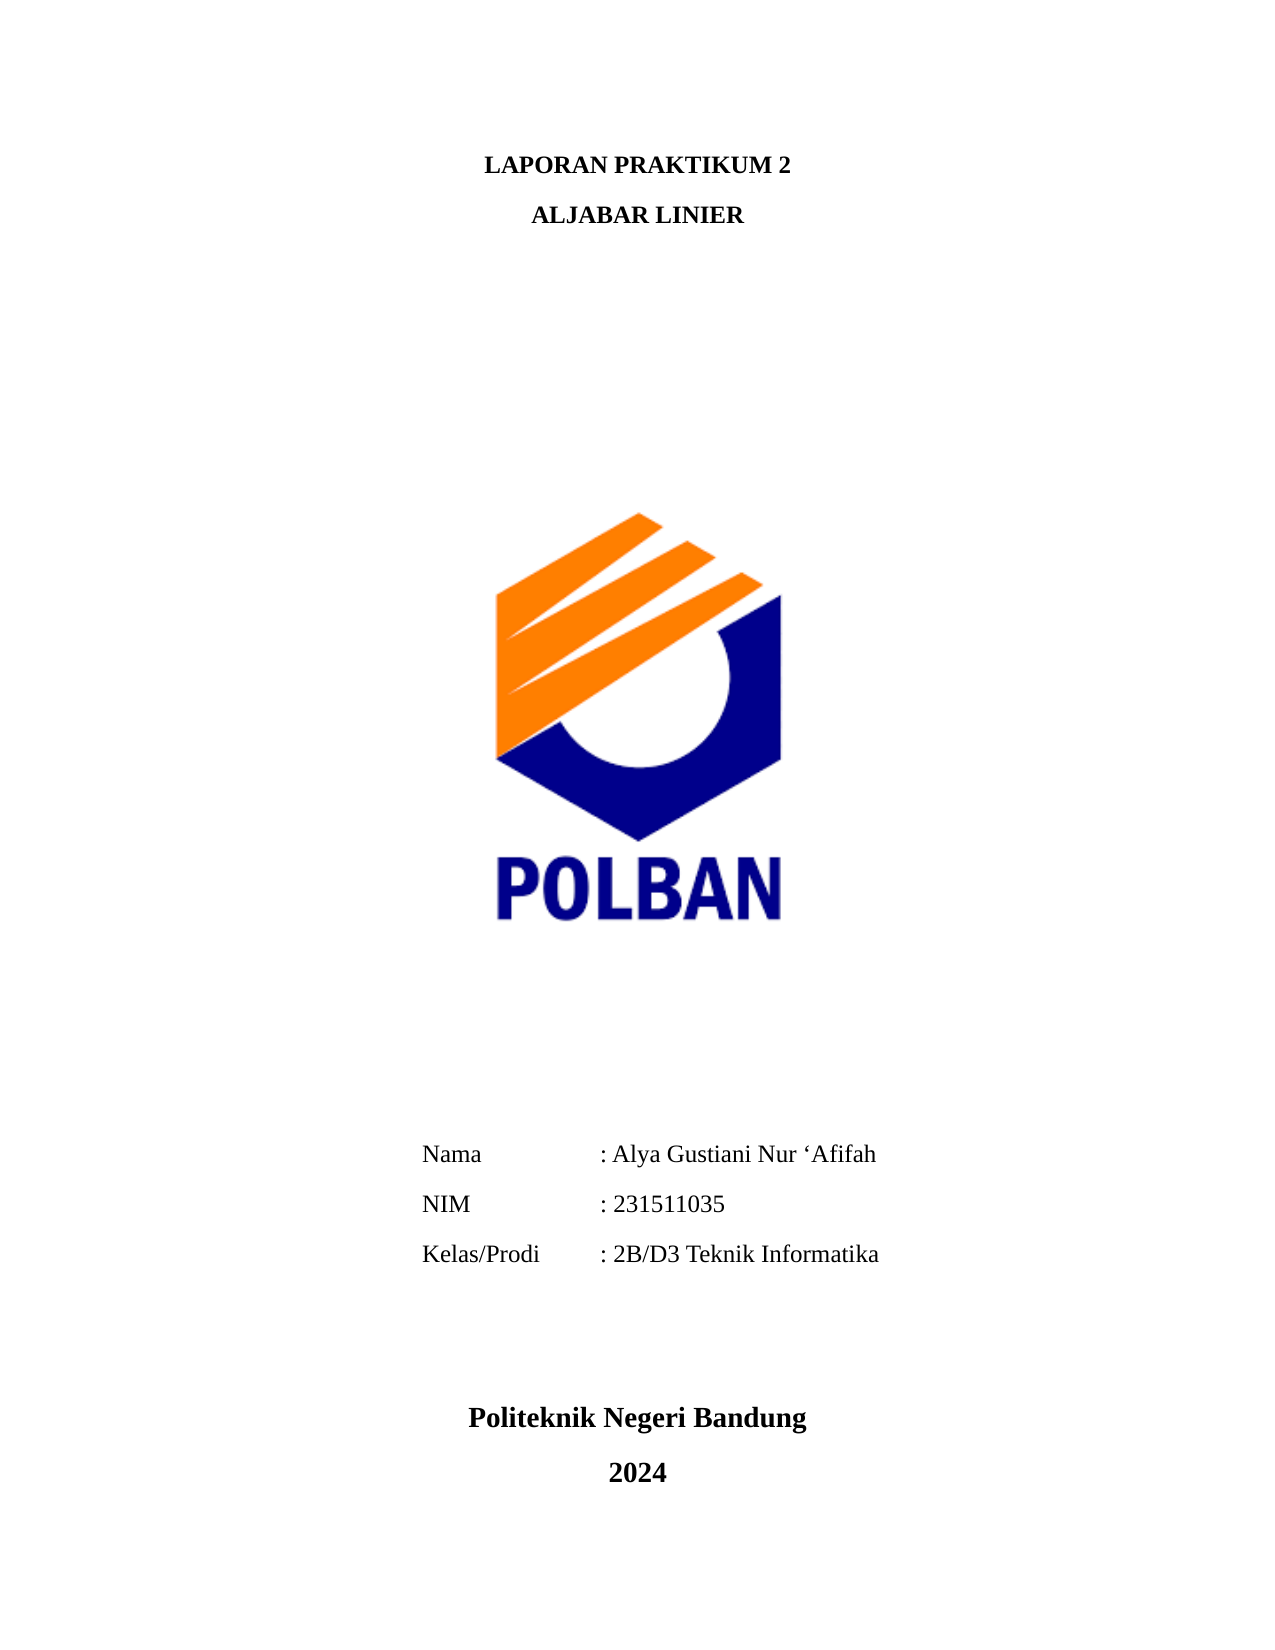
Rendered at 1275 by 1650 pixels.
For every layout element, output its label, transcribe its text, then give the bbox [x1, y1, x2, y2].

text Nama : Alya Gustiani Nur ‘Afifah [422, 1139, 1125, 1168]
picture [472, 497, 804, 969]
text Politeknik Negeri Bandung [150, 1400, 1125, 1434]
text NIM : 231511035 [422, 1189, 1125, 1218]
text Kelas/Prodi : 2B/D3 Teknik Informatika [422, 1239, 1125, 1268]
text 2024 [150, 1455, 1125, 1489]
text ALJABAR LINIER [150, 200, 1125, 228]
text LAPORAN PRAKTIKUM 2 [150, 150, 1125, 179]
